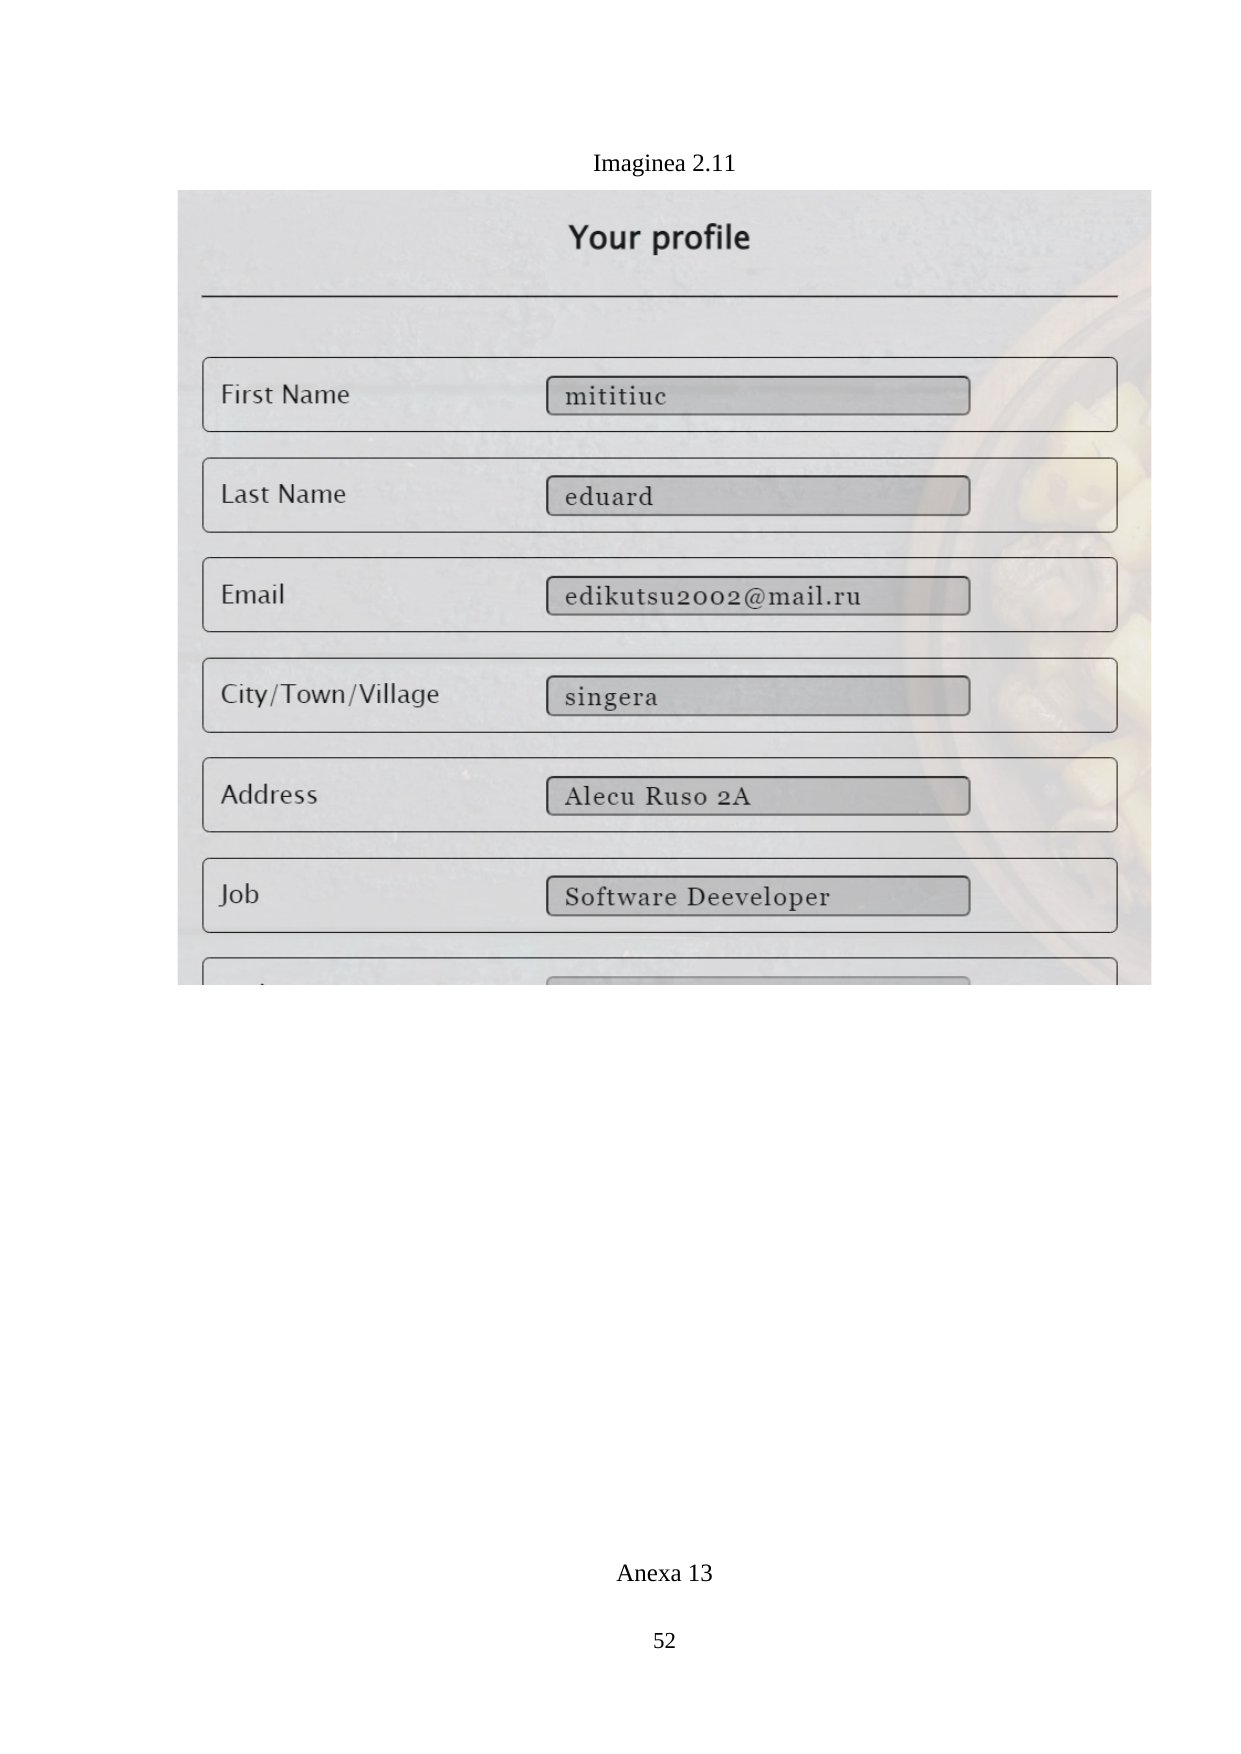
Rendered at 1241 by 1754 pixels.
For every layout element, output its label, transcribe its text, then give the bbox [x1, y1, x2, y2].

picture [177, 190, 1152, 985]
text Anexa 13 [177, 1558, 1152, 1587]
text Imaginea 2.11 [177, 148, 1152, 176]
